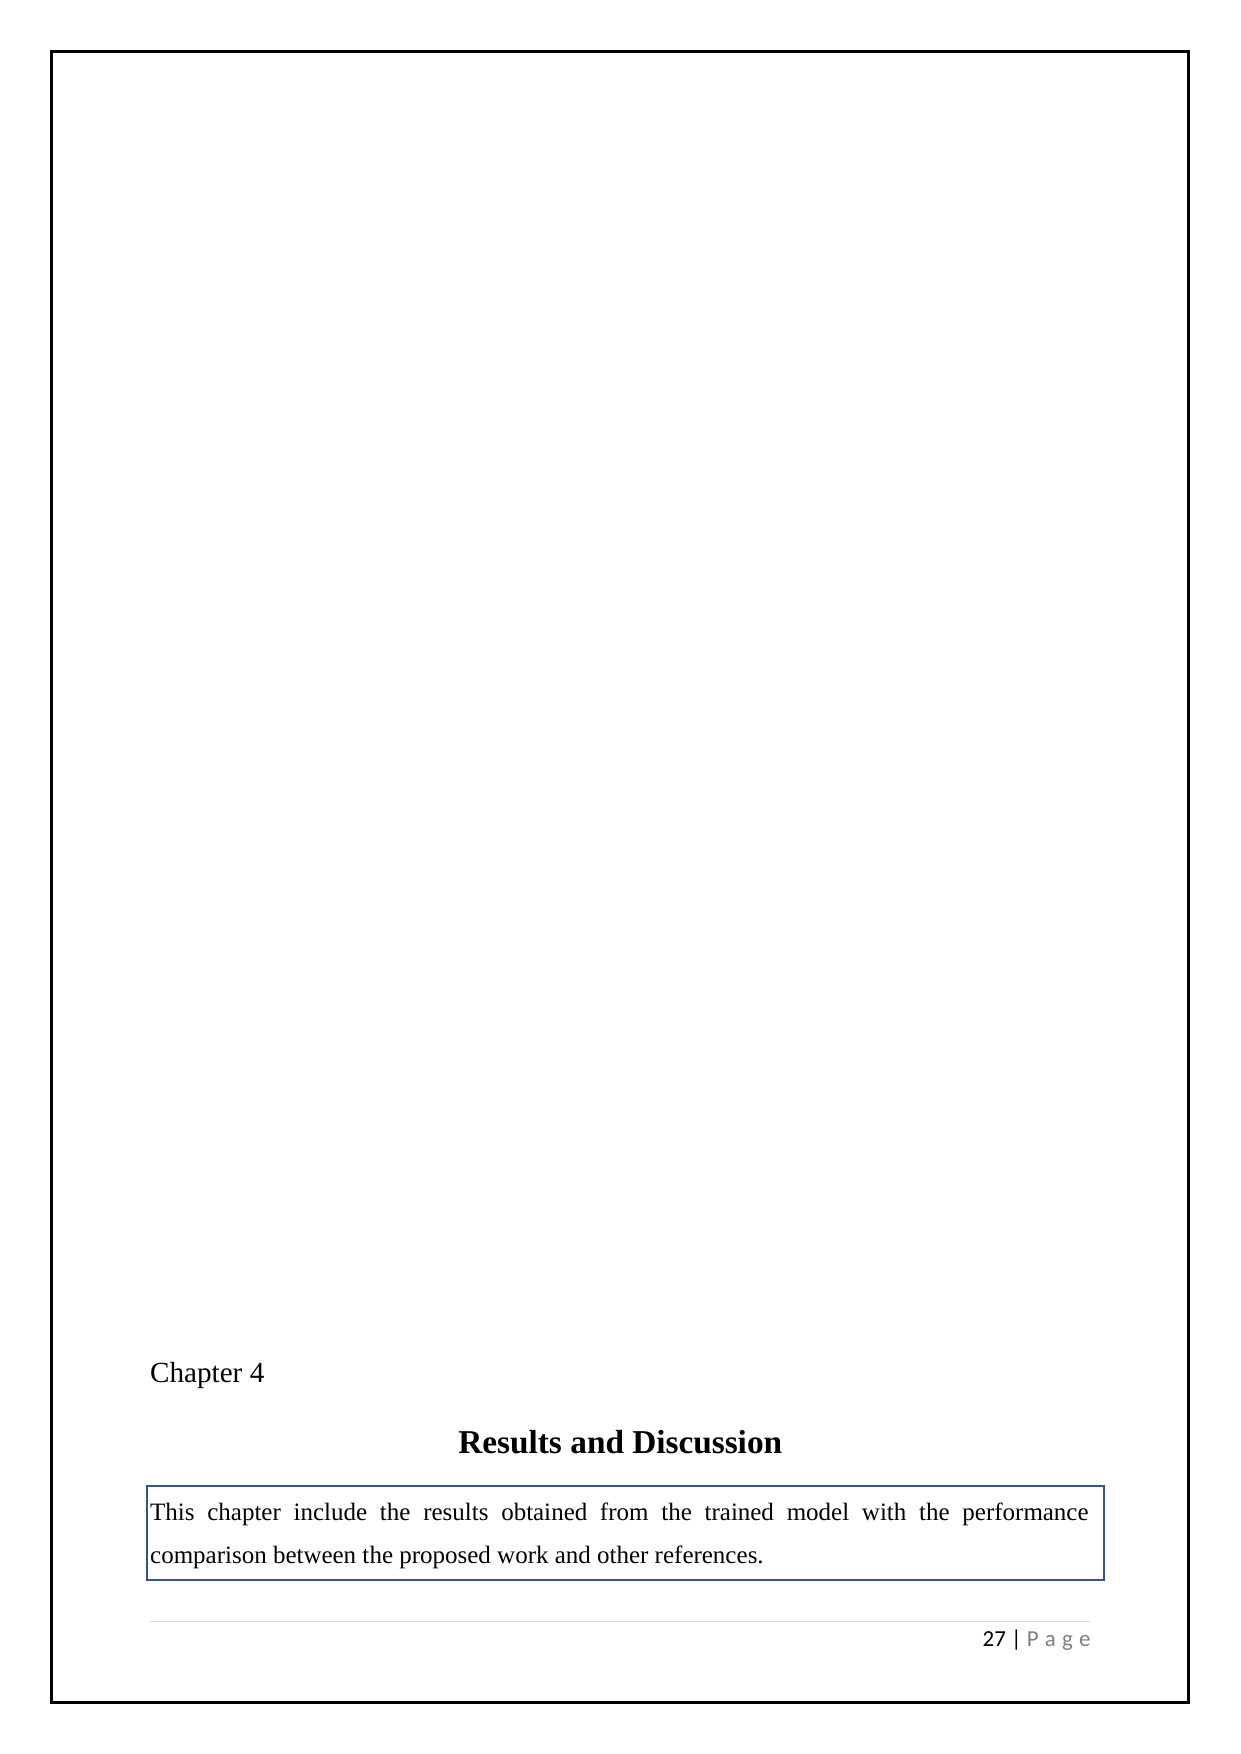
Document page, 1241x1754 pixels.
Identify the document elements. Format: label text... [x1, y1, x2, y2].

text This chapter include the results obtained from the trained model with the performance comparison between the proposed work and other references. [150, 1497, 1090, 1569]
text Chapter 4 [150, 1356, 1090, 1389]
text Results and Discussion [150, 1423, 1090, 1461]
